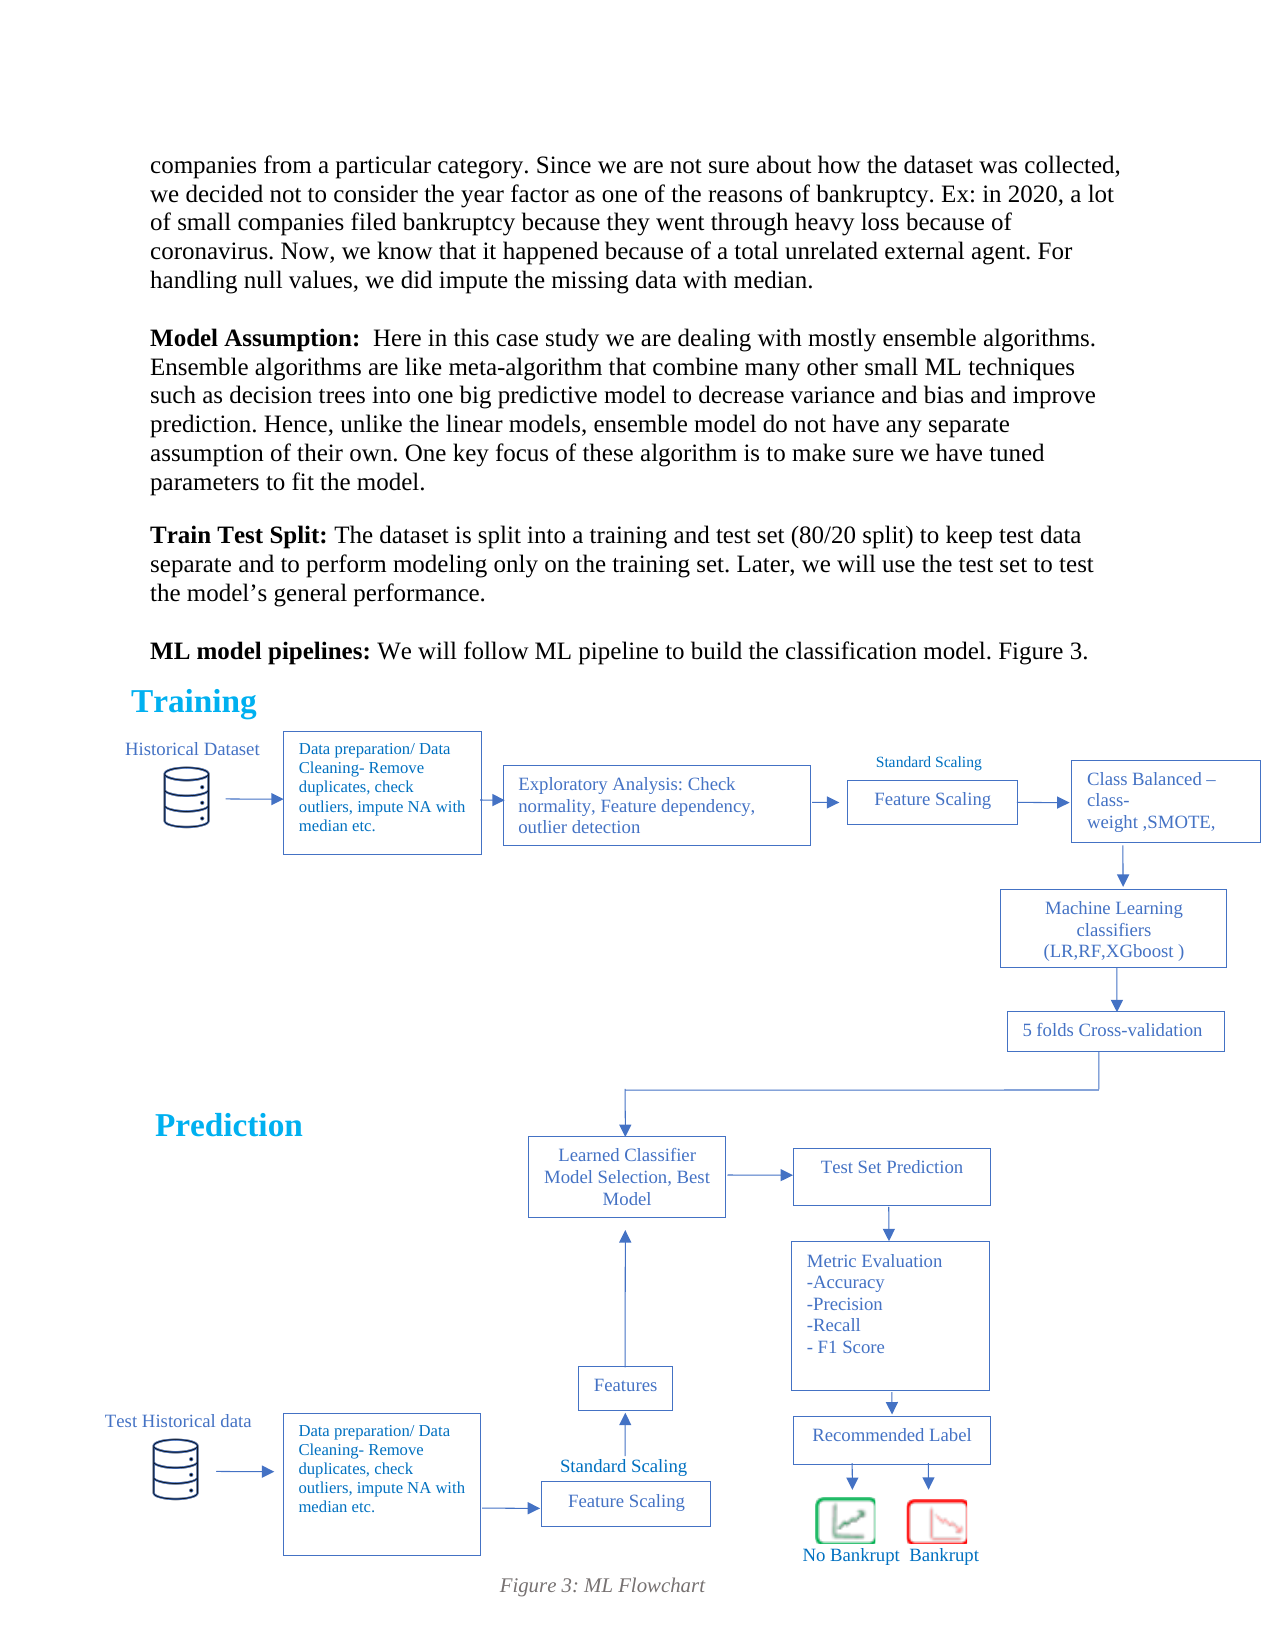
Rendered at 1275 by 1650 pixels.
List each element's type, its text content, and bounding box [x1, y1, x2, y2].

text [150, 150, 1125, 294]
text Train Test Split: The dataset is split into a training and test set (80/20 split) to keep test data separate and to perform modeling only on the training set. Later, we will use the test set to test the model’s general performance. [150, 520, 1125, 607]
picture [149, 759, 224, 834]
text Model Assumption: Here in this case study we are dealing with mostly ensemble algorithms. Ensemble algorithms are like meta-algorithm that combine many other small ML techniques such as decision trees into one big predictive model to decrease variance and bias and improve prediction. Hence, unlike the linear models, ensemble model do not have any separate assumption of their own. One key focus of these algorithm is to make sure we have tuned parameters to fit the model. [150, 323, 1125, 495]
picture [138, 1431, 213, 1506]
text ML model pipelines: We will follow ML pipeline to build the classification model. Figure 3. [150, 636, 1125, 664]
